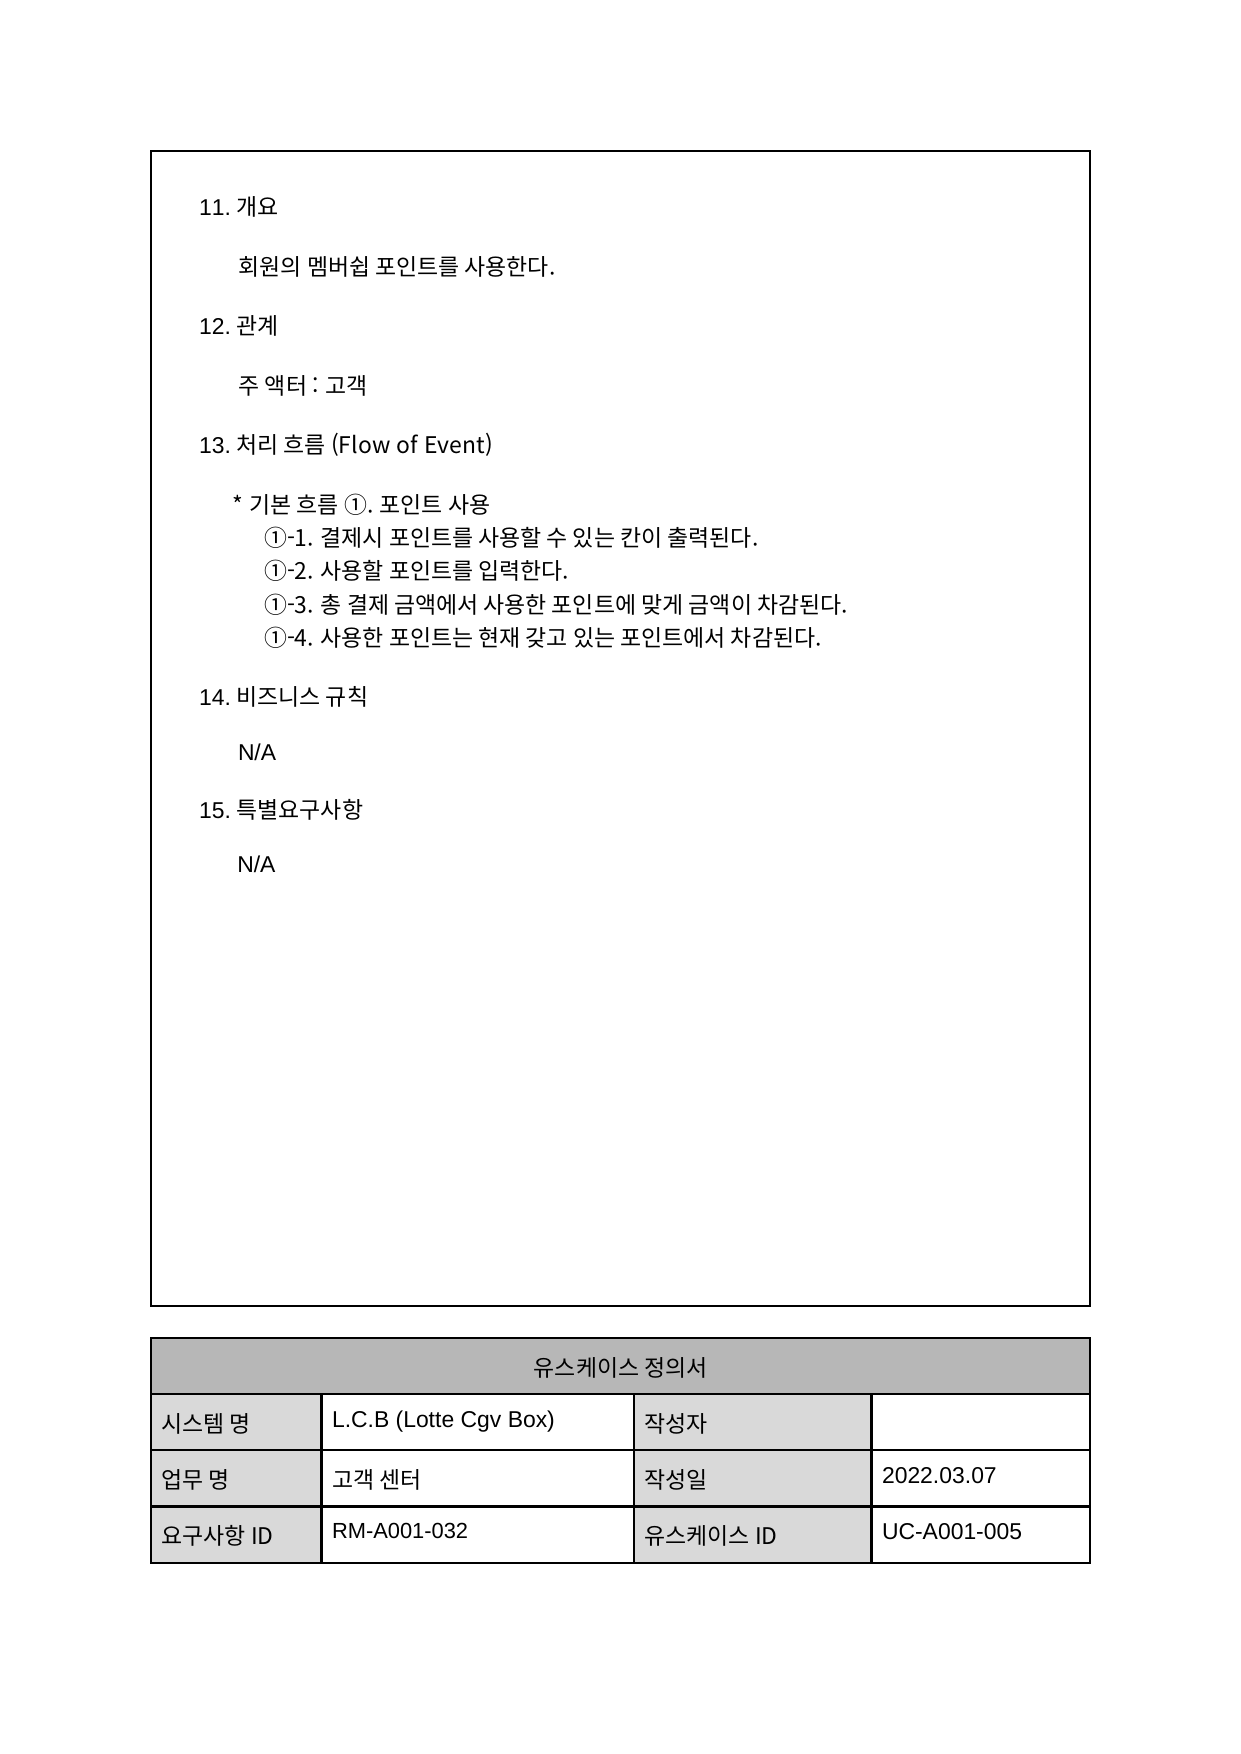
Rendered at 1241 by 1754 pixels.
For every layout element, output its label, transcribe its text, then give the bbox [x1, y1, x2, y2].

table_cell 업무 명 [152, 1451, 320, 1505]
table_cell [873, 1395, 1089, 1449]
table_cell 작성일 [635, 1451, 870, 1505]
table_cell UC-A001-005 [873, 1508, 1089, 1562]
table_cell L.C.B (Lotte Cgv Box) [323, 1395, 633, 1449]
table_cell 요구사항 ID [152, 1508, 320, 1562]
table_header 유스케이스 정의서 [152, 1339, 1089, 1393]
table_cell 시스템 명 [152, 1395, 320, 1449]
table_cell 개요 회원의 멤버쉽 포인트를 사용한다. 관계 주 액터 : 고객 처리 흐름 (Flow of Event) * 기본 흐름 ①. 포인트 사용 ①-1. 결제시 포인트를 사용할 수 있는 칸이 출력된다. ①-2. 사용할 포인트를 입력한다. ①-3. 총 결제 금액에서 사용한 포인트에 맞게 금액이 차감된다. ①-4. 사용한 포인트는 현재 갖고 있는 포인트에서 차감된다. 비즈니스 규칙 N/A 특별요구사항 N/A [152, 152, 1089, 1305]
table_cell 2022.03.07 [873, 1451, 1089, 1505]
table_cell 작성자 [635, 1395, 870, 1449]
table_cell RM-A001-032 [323, 1508, 633, 1562]
table_cell 고객 센터 [323, 1451, 633, 1505]
table_cell 유스케이스 ID [635, 1508, 870, 1562]
